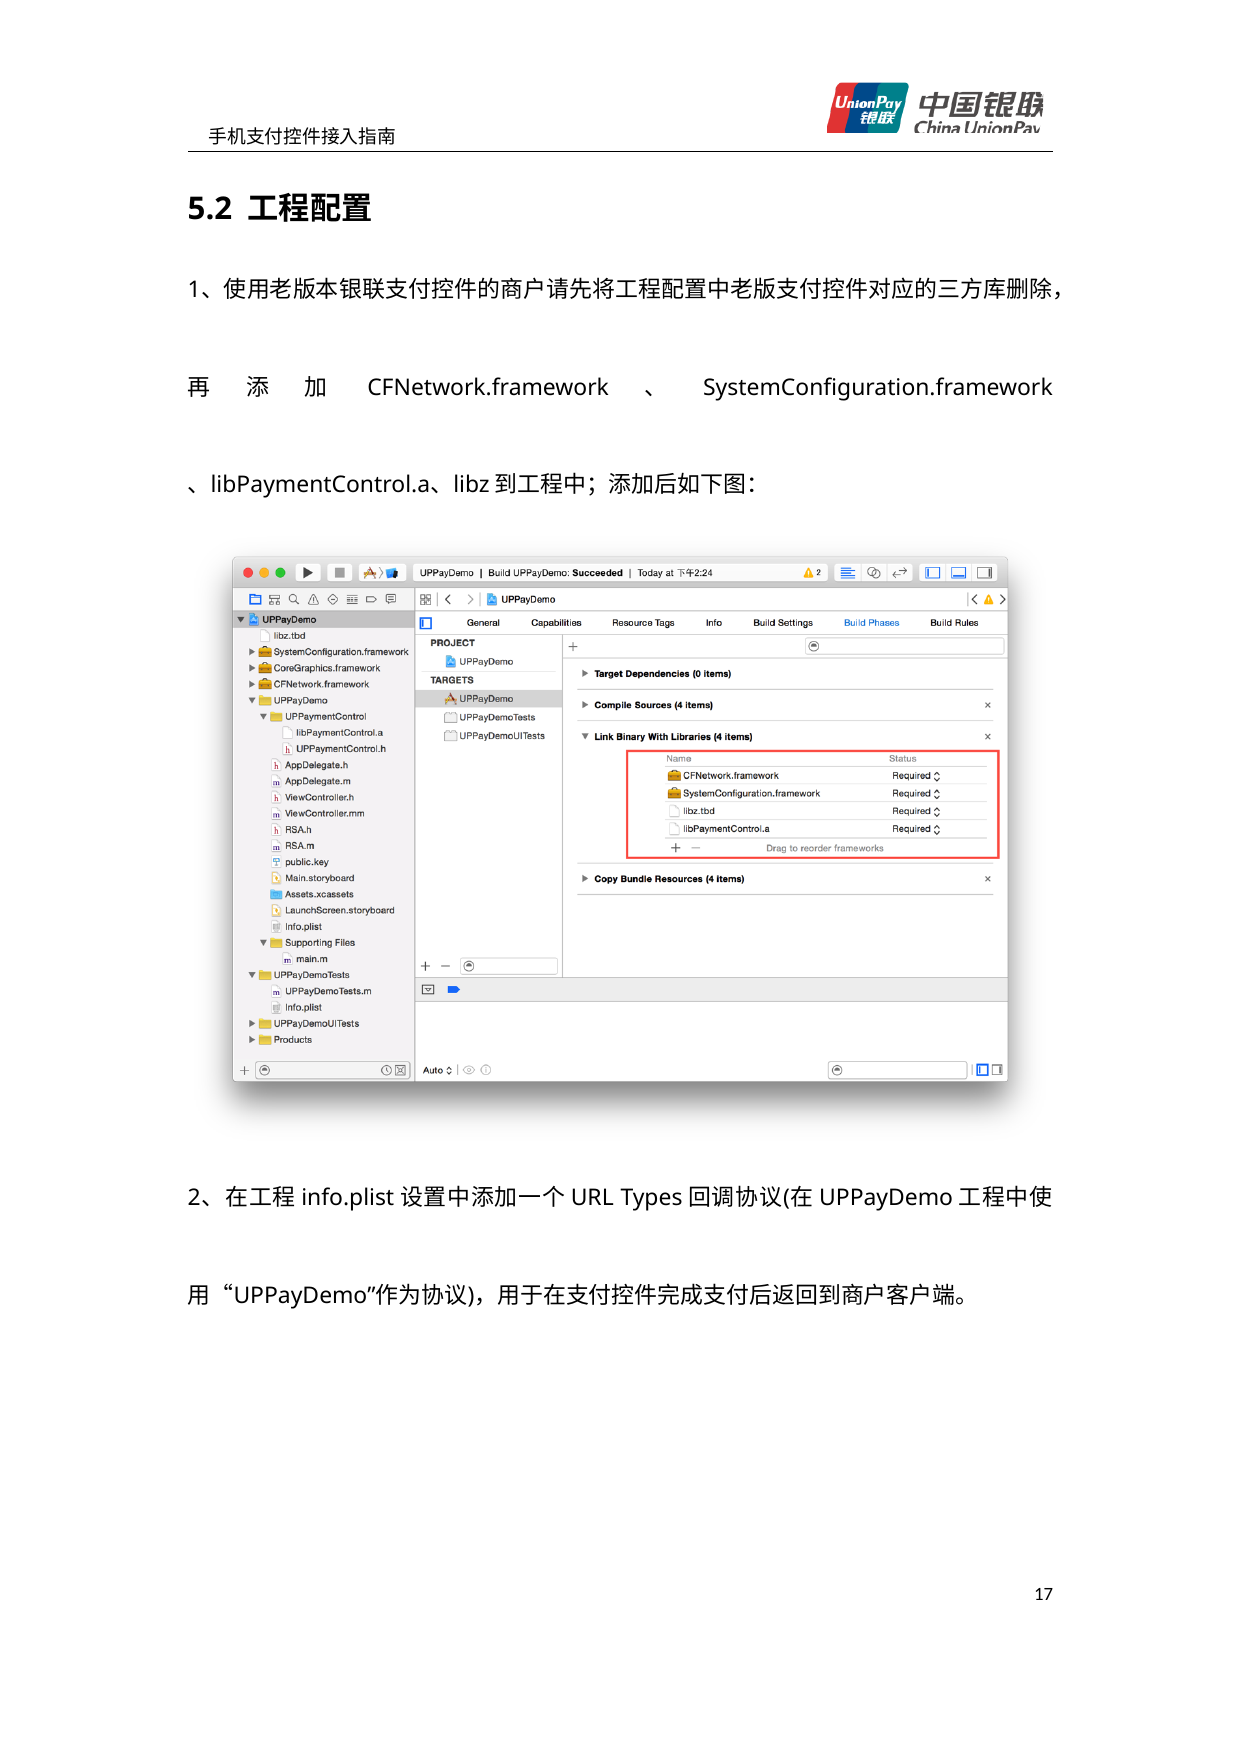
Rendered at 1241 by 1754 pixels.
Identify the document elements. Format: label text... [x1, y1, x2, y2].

text 2、在工程info.plist设置中添加一个URL Types回调协议(在UPPayDemo工程中使用“UPPayDemo”作为协议)，用于在支付控件完成支付后返回到商户客户端。 [187, 1163, 1053, 1326]
text 1、使用老版本银联支付控件的商户请先将工程配置中老版支付控件对应的三方库删除，再添加CFNetwork.framework、SystemConfiguration.framework 、libPaymentControl.a、libz到工程中；添加后如下图： [187, 255, 1053, 515]
picture [187, 531, 1053, 1146]
subtitle 工程配置 [187, 174, 1053, 239]
